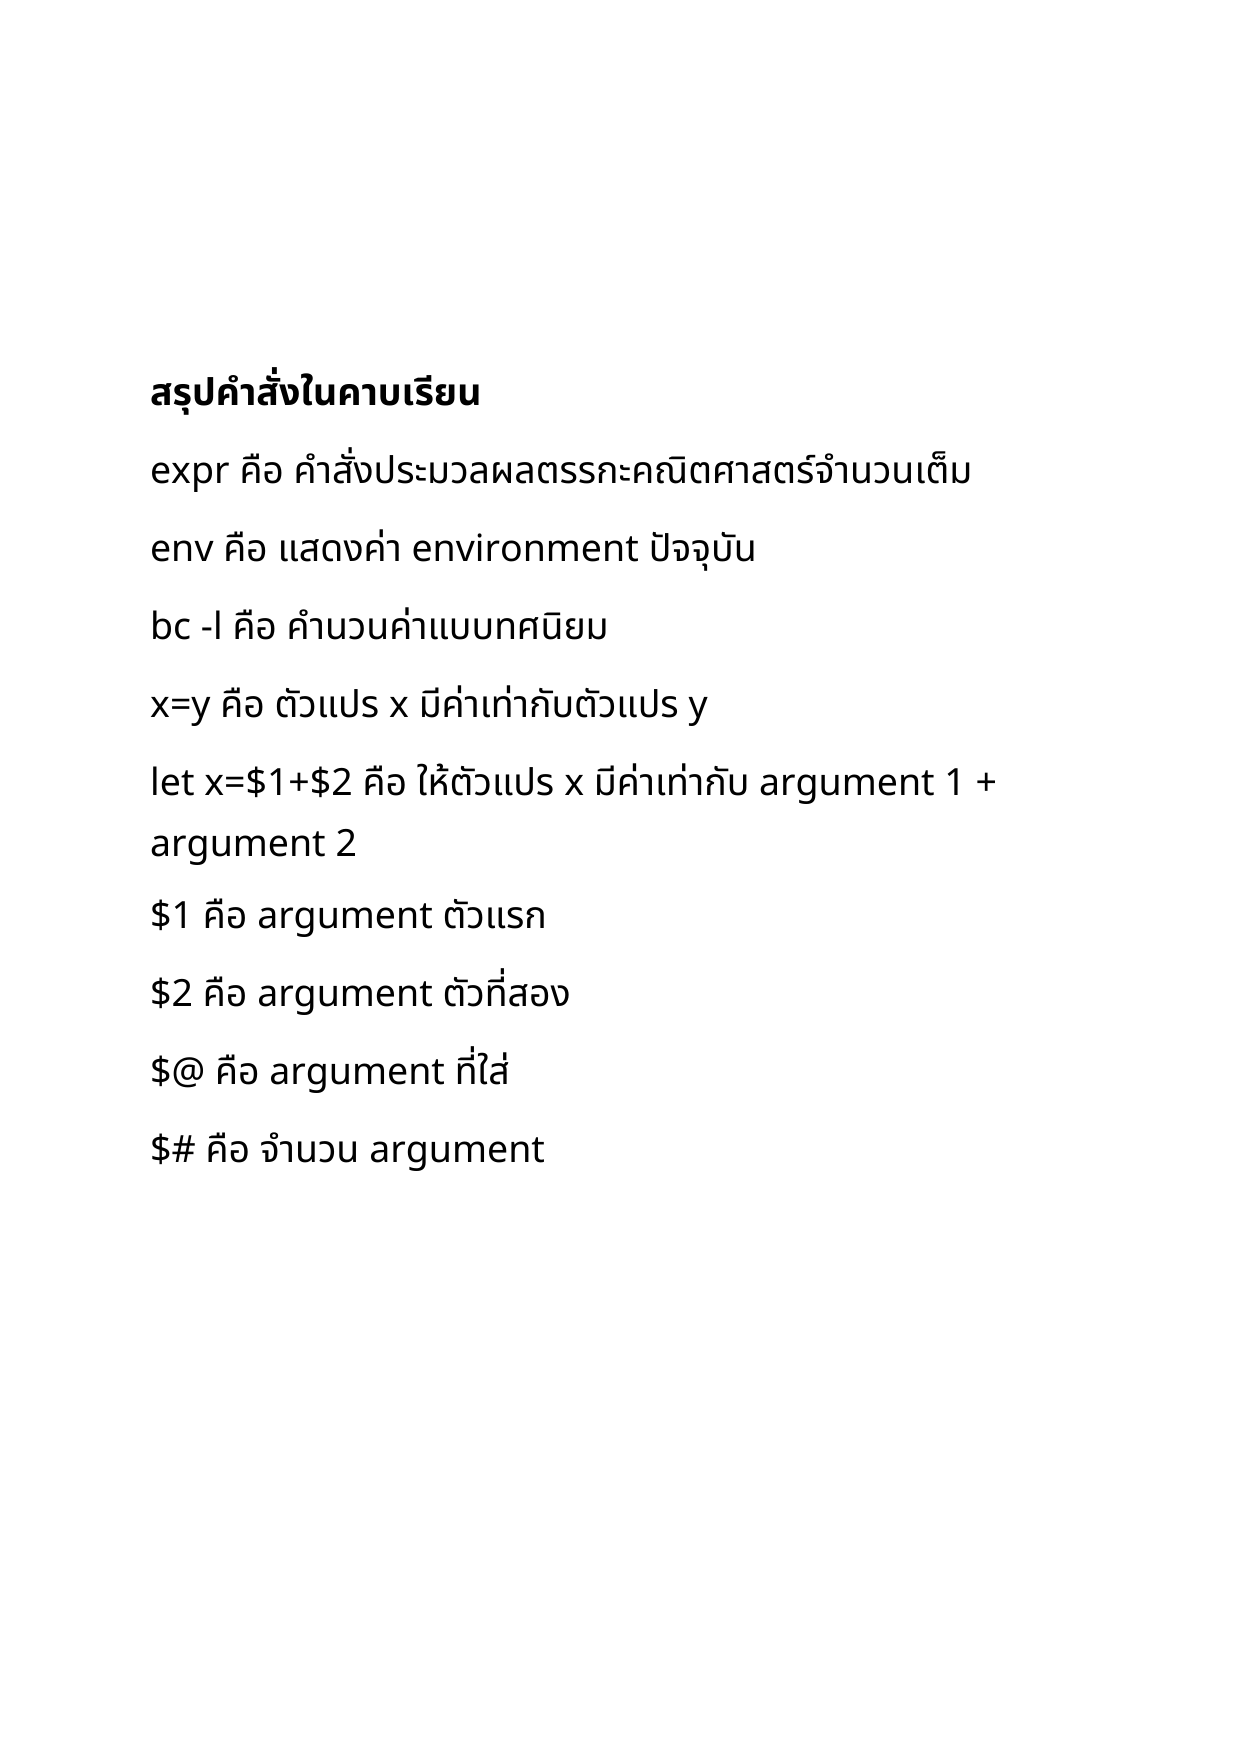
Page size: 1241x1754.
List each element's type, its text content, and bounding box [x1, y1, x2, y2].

text let x=$1+$2 คือ ให้ตัวแปร x มีค่าเท่ากับ argument 1 + argument 2 [150, 756, 1090, 868]
text expr คือ คำสั่งประมวลผลตรรกะคณิตศาสตร์จำนวนเต็ม [150, 443, 1090, 500]
text $# คือ จำนวน argument [150, 1123, 1090, 1180]
text $1 คือ argument ตัวแรก [150, 888, 1090, 945]
text สรุปคำสั่งในคาบเรียน [150, 365, 1090, 422]
text env คือ แสดงค่า environment ปัจจุบัน [411, 521, 1090, 578]
text $2 คือ argument ตัวที่สอง [150, 967, 1090, 1023]
text env คือ แสดงค่า environment ปัจจุบัน [150, 521, 411, 578]
text x=y คือ ตัวแปร x มีค่าเท่ากับตัวแปร y [150, 677, 1090, 734]
text bc -l คือ คำนวนค่าแบบทศนิยม [150, 599, 1090, 656]
text $@ คือ argument ที่ใส่ [150, 1045, 1090, 1102]
